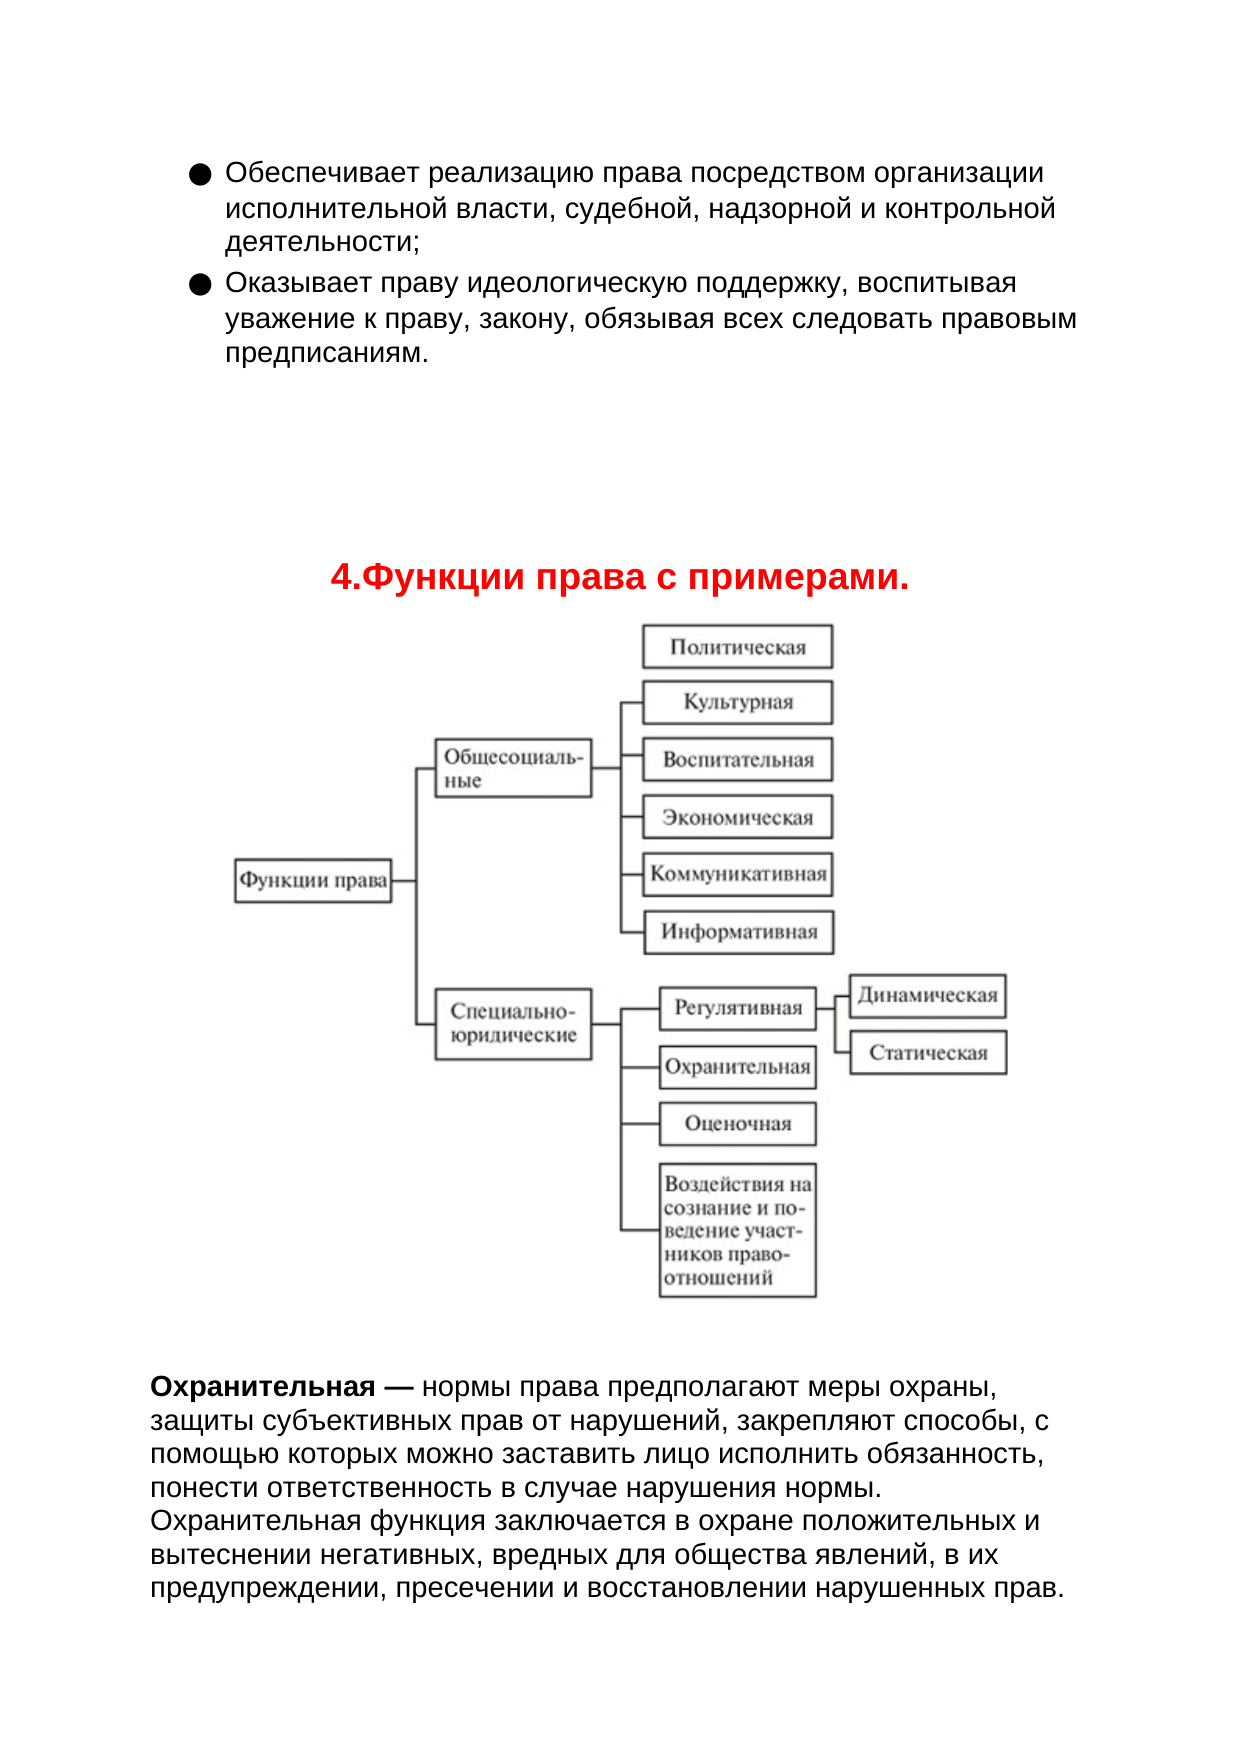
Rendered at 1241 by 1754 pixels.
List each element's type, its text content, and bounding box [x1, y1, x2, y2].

text Охранительная — нормы права предполагают меры охраны, защиты субъективных прав от нарушений, закрепляют способы, с помощью которых можно заставить лицо исполнить обязанность, понести ответственность в случае нарушения нормы. Охранительная функция заключается в охране положительных и вытеснении негативных, вредных для общества явлений, в их предупреждении, пресечении и восстановлении нарушенных прав. [150, 1326, 1090, 1604]
list Обеспечивает реализацию права посредством организации исполнительной власти, судебной, надзорной и контрольной деятельности; [187, 148, 1090, 258]
picture [229, 622, 1011, 1301]
list Оказывает праву идеологическую поддержку, воспитывая уважение к праву, закону, обязывая всех следовать правовым предписаниям. [187, 258, 1090, 368]
text 4.Функции права с примерами. [150, 554, 1090, 598]
